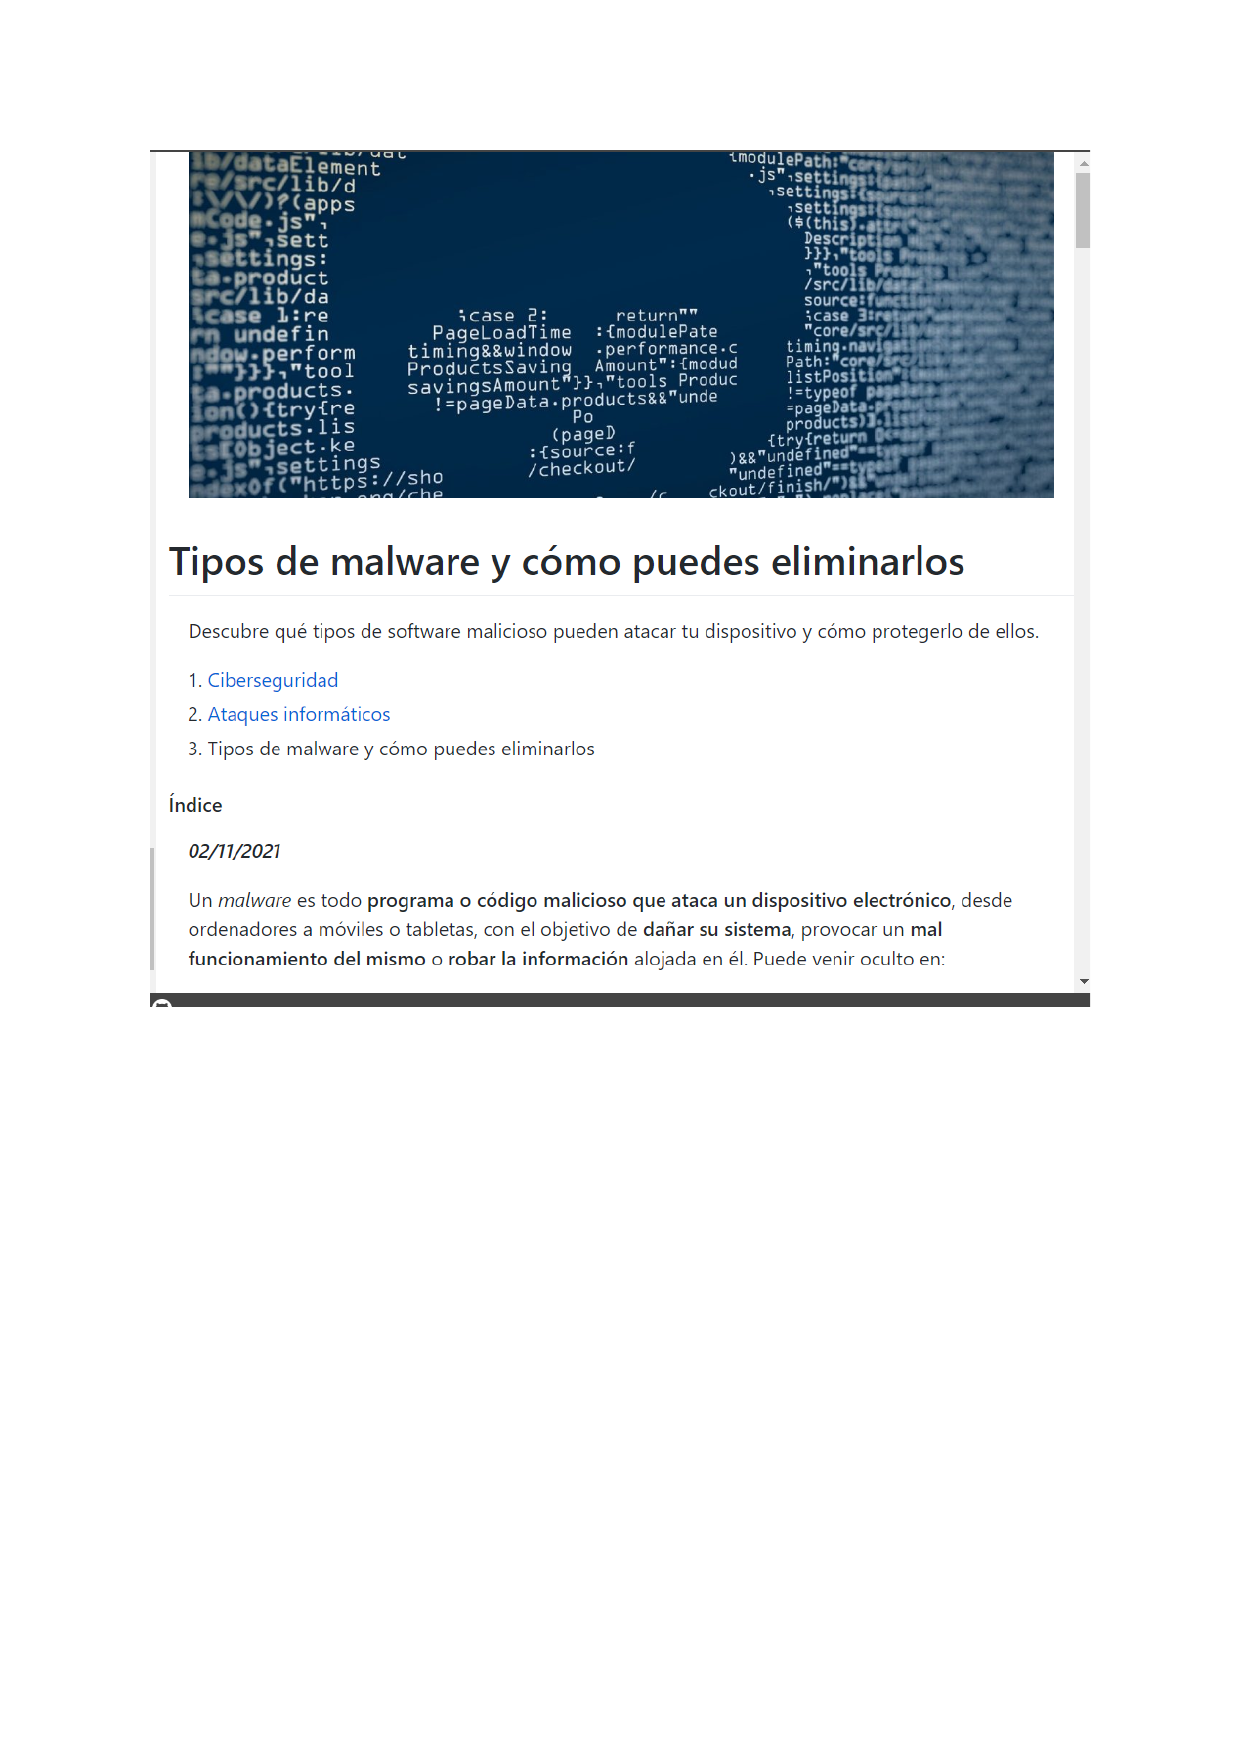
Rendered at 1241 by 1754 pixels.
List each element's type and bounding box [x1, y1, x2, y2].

picture [150, 150, 1091, 1007]
